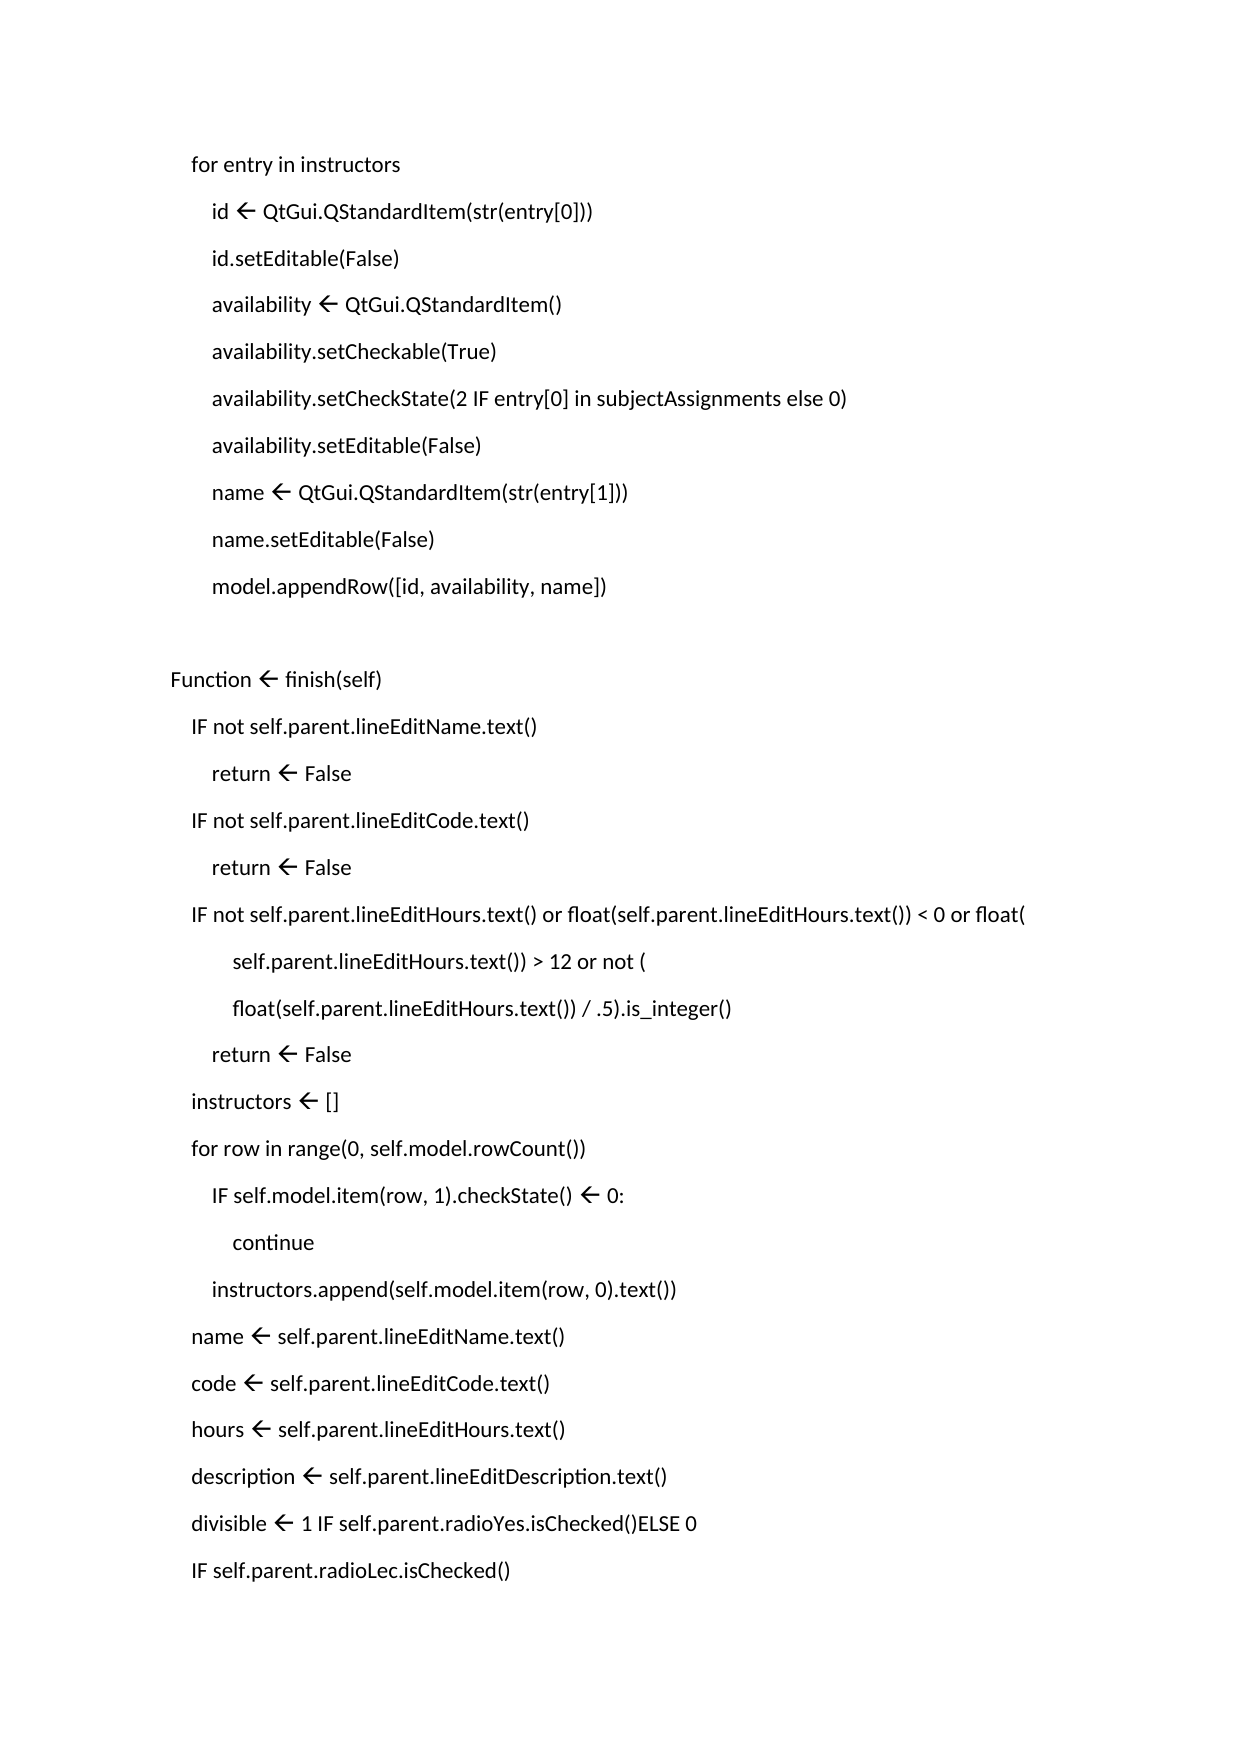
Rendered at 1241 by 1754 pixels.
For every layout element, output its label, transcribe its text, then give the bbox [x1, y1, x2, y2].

text availability.setCheckable(True) [150, 337, 1090, 366]
text IF not self.parent.lineEditHours.text() or float(self.parent.lineEditHours.text()) < 0 or float( [150, 900, 1090, 928]
text description self.parent.lineEditDescription.text() [150, 1462, 1090, 1491]
text IF self.model.item(row, 1).checkState() 0: [150, 1181, 1090, 1209]
text name QtGui.QStandardItem(str(entry[1])) [150, 478, 1090, 506]
text instructors.append(self.model.item(row, 0).text()) [150, 1275, 1090, 1303]
text IF self.parent.radioLec.isChecked() [150, 1556, 1090, 1584]
text code self.parent.lineEditCode.text() [150, 1369, 1090, 1397]
text IF not self.parent.lineEditName.text() [150, 712, 1090, 741]
text name.setEditable(False) [150, 525, 1090, 553]
text availability.setEditable(False) [150, 431, 1090, 459]
text for entry in instructors [150, 150, 1090, 178]
text hours self.parent.lineEditHours.text() [150, 1416, 1090, 1444]
text self.parent.lineEditHours.text()) > 12 or not ( [150, 947, 1090, 975]
text divisible 1 IF self.parent.radioYes.isChecked()ELSE 0 [150, 1509, 1090, 1537]
text return False [150, 1041, 1090, 1069]
text Function finish(self) [150, 666, 1090, 694]
text availability.setCheckState(2 IF entry[0] in subjectAssignments else 0) [150, 384, 1090, 412]
text IF not self.parent.lineEditCode.text() [150, 806, 1090, 834]
text model.appendRow([id, availability, name]) [150, 572, 1090, 600]
text return False [150, 853, 1090, 881]
text float(self.parent.lineEditHours.text()) / .5).is_integer() [150, 994, 1090, 1022]
text availability QtGui.QStandardItem() [150, 291, 1090, 319]
text id QtGui.QStandardItem(str(entry[0])) [150, 197, 1090, 225]
text id.setEditable(False) [150, 244, 1090, 272]
text for row in range(0, self.model.rowCount()) [150, 1134, 1090, 1162]
text continue [150, 1228, 1090, 1256]
text name self.parent.lineEditName.text() [150, 1322, 1090, 1350]
text instructors [] [150, 1087, 1090, 1116]
text return False [150, 759, 1090, 787]
